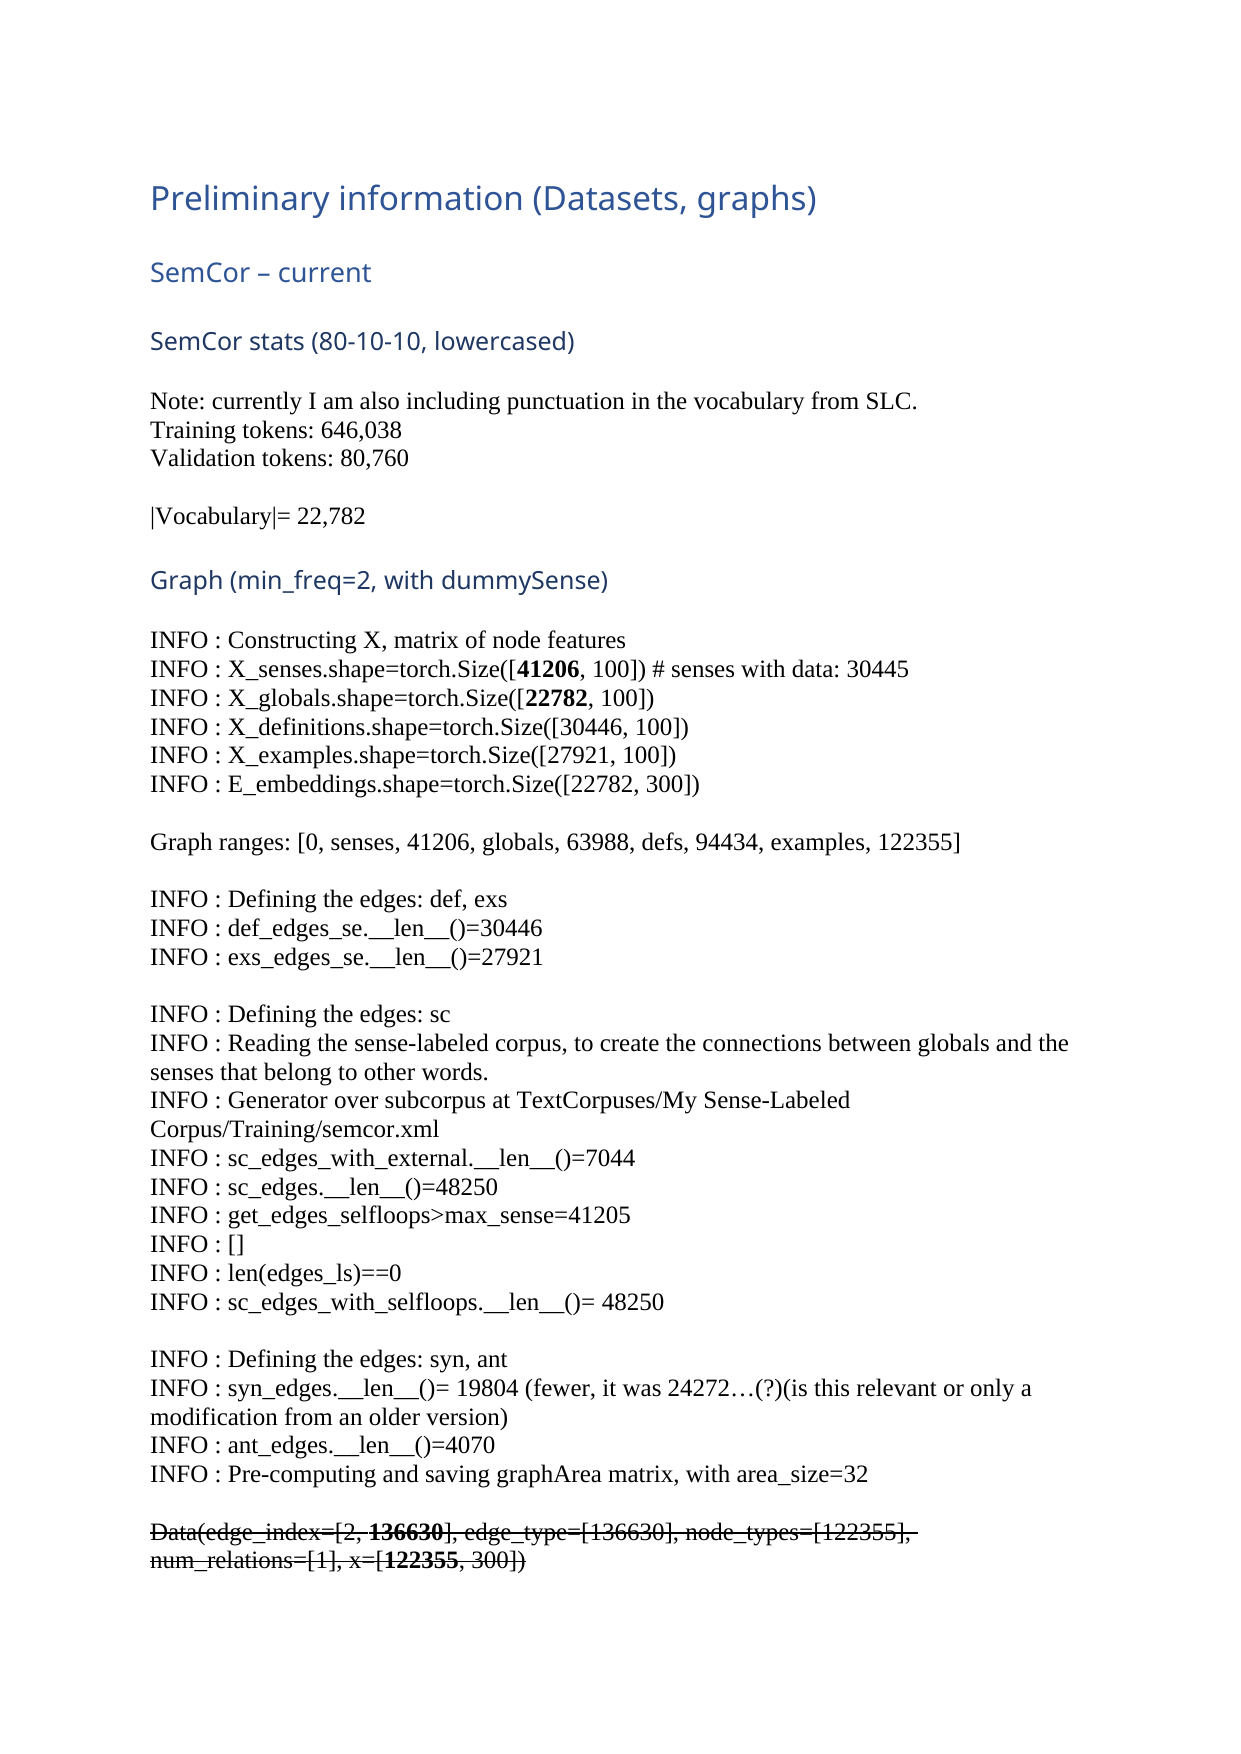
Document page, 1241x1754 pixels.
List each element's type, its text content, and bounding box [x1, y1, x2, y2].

text INFO : X_examples.shape=torch.Size([27921, 100]) [150, 740, 1090, 769]
text INFO : [] [150, 1229, 1090, 1258]
text INFO : sc_edges_with_selfloops.__len__()= 48250 [150, 1287, 1090, 1315]
text INFO : sc_edges_with_external.__len__()=7044 [150, 1143, 1090, 1172]
text INFO : sc_edges.__len__()=48250 [150, 1172, 1090, 1200]
subtitle Preliminary information (Datasets, graphs) [150, 175, 1090, 220]
text INFO : X_definitions.shape=torch.Size([30446, 100]) [150, 712, 1090, 740]
text INFO : X_globals.shape=torch.Size([22782, 100]) [150, 683, 1090, 712]
text INFO : Constructing X, matrix of node features [150, 625, 1090, 654]
text INFO : len(edges_ls)==0 [150, 1258, 1090, 1287]
text INFO : get_edges_selfloops>max_sense=41205 [150, 1200, 1090, 1229]
text Graph ranges: [0, senses, 41206, globals, 63988, defs, 94434, examples, 122355] [150, 827, 1090, 855]
text Data(edge_index=[2, 136630], edge_type=[136630], node_types=[122355], num_relations=[1], x=[122355, 300]) [150, 1517, 1090, 1574]
text INFO : Pre-computing and saving graphArea matrix, with area_size=32 [150, 1459, 1090, 1488]
text INFO : exs_edges_se.__len__()=27921 [150, 942, 1090, 970]
text Training tokens: 646,038 [150, 415, 1090, 443]
text Note: currently I am also including punctuation in the vocabulary from SLC. [150, 386, 1090, 415]
text INFO : def_edges_se.__len__()=30446 [150, 913, 1090, 942]
text Validation tokens: 80,760 [150, 443, 1090, 472]
text INFO : Defining the edges: syn, ant [150, 1344, 1090, 1373]
text INFO : Defining the edges: def, exs [150, 884, 1090, 913]
subtitle Graph (min_freq=2, with dummySense) [150, 563, 1090, 597]
subtitle SemCor stats (80-10-10, lowercased) [150, 323, 1090, 357]
text INFO : Generator over subcorpus at TextCorpuses/My Sense-Labeled Corpus/Training/semcor.xml [150, 1085, 1090, 1143]
text INFO : E_embeddings.shape=torch.Size([22782, 300]) [150, 769, 1090, 798]
text INFO : Defining the edges: sc [150, 999, 1090, 1028]
subtitle SemCor – current [150, 253, 1090, 290]
text INFO : ant_edges.__len__()=4070 [150, 1430, 1090, 1459]
text INFO : Reading the sense-labeled corpus, to create the connections between globals and the senses that belong to other words. [150, 1028, 1090, 1085]
text INFO : X_senses.shape=torch.Size([41206, 100]) # senses with data: 30445 [150, 654, 1090, 683]
text INFO : syn_edges.__len__()= 19804 (fewer, it was 24272…(?)(is this relevant or only a modification from an older version) [150, 1373, 1090, 1430]
text |Vocabulary|= 22,782 [150, 501, 1090, 530]
